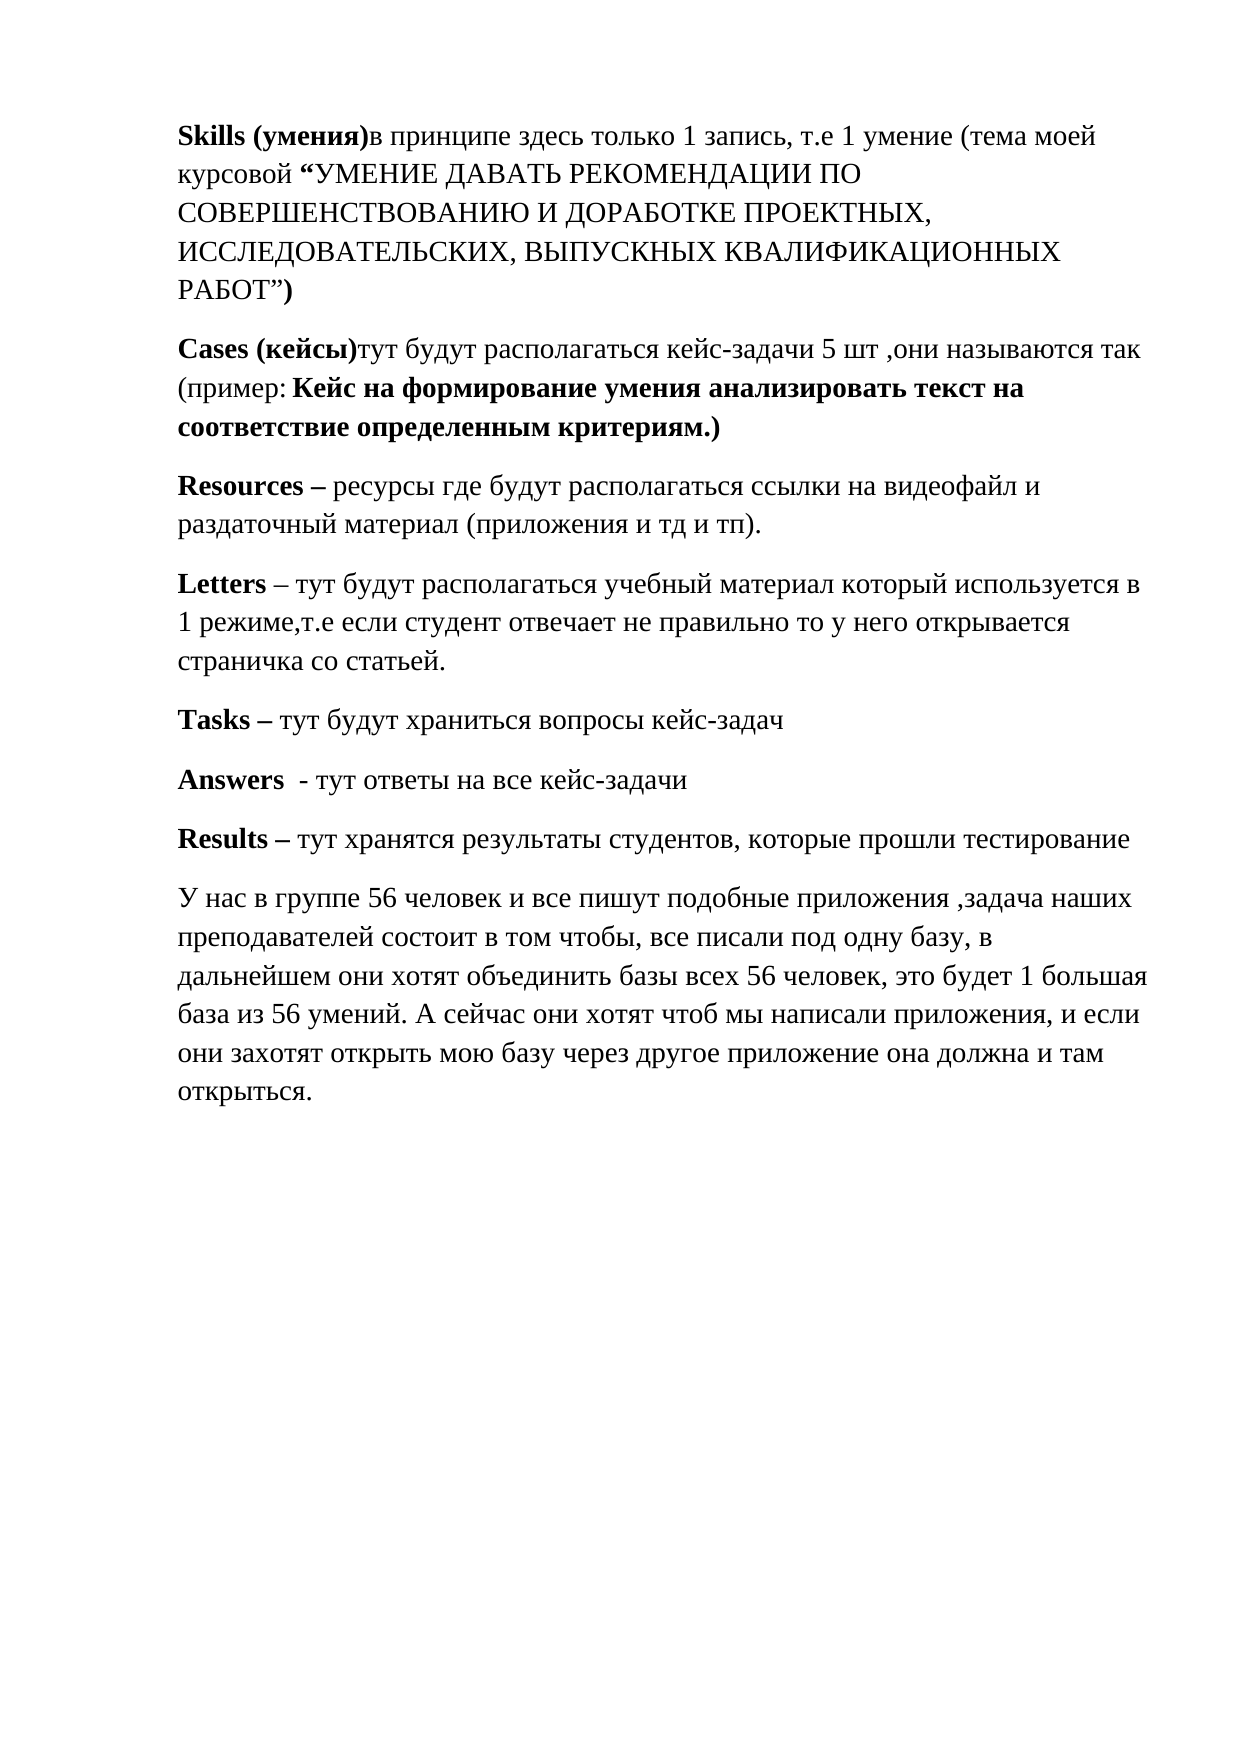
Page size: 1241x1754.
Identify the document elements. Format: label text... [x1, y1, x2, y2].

text Resources – ресурсы где будут располагаться ссылки на видеофайл и раздаточный материал (приложения и тд и тп). [177, 468, 1152, 540]
text У нас в группе 56 человек и все пишут подобные приложения ,задача наших преподавателей состоит в том чтобы, все писали под одну базу, в дальнейшем они хотят объединить базы всех 56 человек, это будет 1 большая база из 56 умений. А сейчас они хотят чтоб мы написали приложения, и если они захотят открыть мою базу через другое приложение она должна и там открыться. [177, 881, 1152, 1107]
text Skills (умения)в принципе здесь только 1 запись, т.е 1 умение (тема моей курсовой “УМЕНИе ДАВАТЬ РЕКОМЕНДАЦИИ ПО СОВЕРШЕНСТВОВАНИЮ И ДОРАБОТКЕ ПРОЕКТНЫХ, ИССЛЕДОВАТЕЛЬСКИХ, ВЫПУСКНЫХ КВАЛИФИКАЦИОННЫХ РАБОТ”) [177, 118, 1152, 306]
text Letters – тут будут располагаться учебный материал который используется в 1 режиме,т.е если студент отвечает не правильно то у него открывается страничка со статьей. [177, 566, 1152, 677]
text Answers - тут ответы на все кейс-задачи [177, 762, 1152, 795]
text Tasks – тут будут храниться вопросы кейс-задач [177, 702, 1152, 736]
text Cases (кейсы)тут будут располагаться кейс-задачи 5 шт ,они называются так (пример: Кейс на формирование умения анализировать текст на соответствие определенным критериям.) [177, 332, 1152, 442]
text Results – тут хранятся результаты студентов, которые прошли тестирование [177, 821, 1152, 855]
